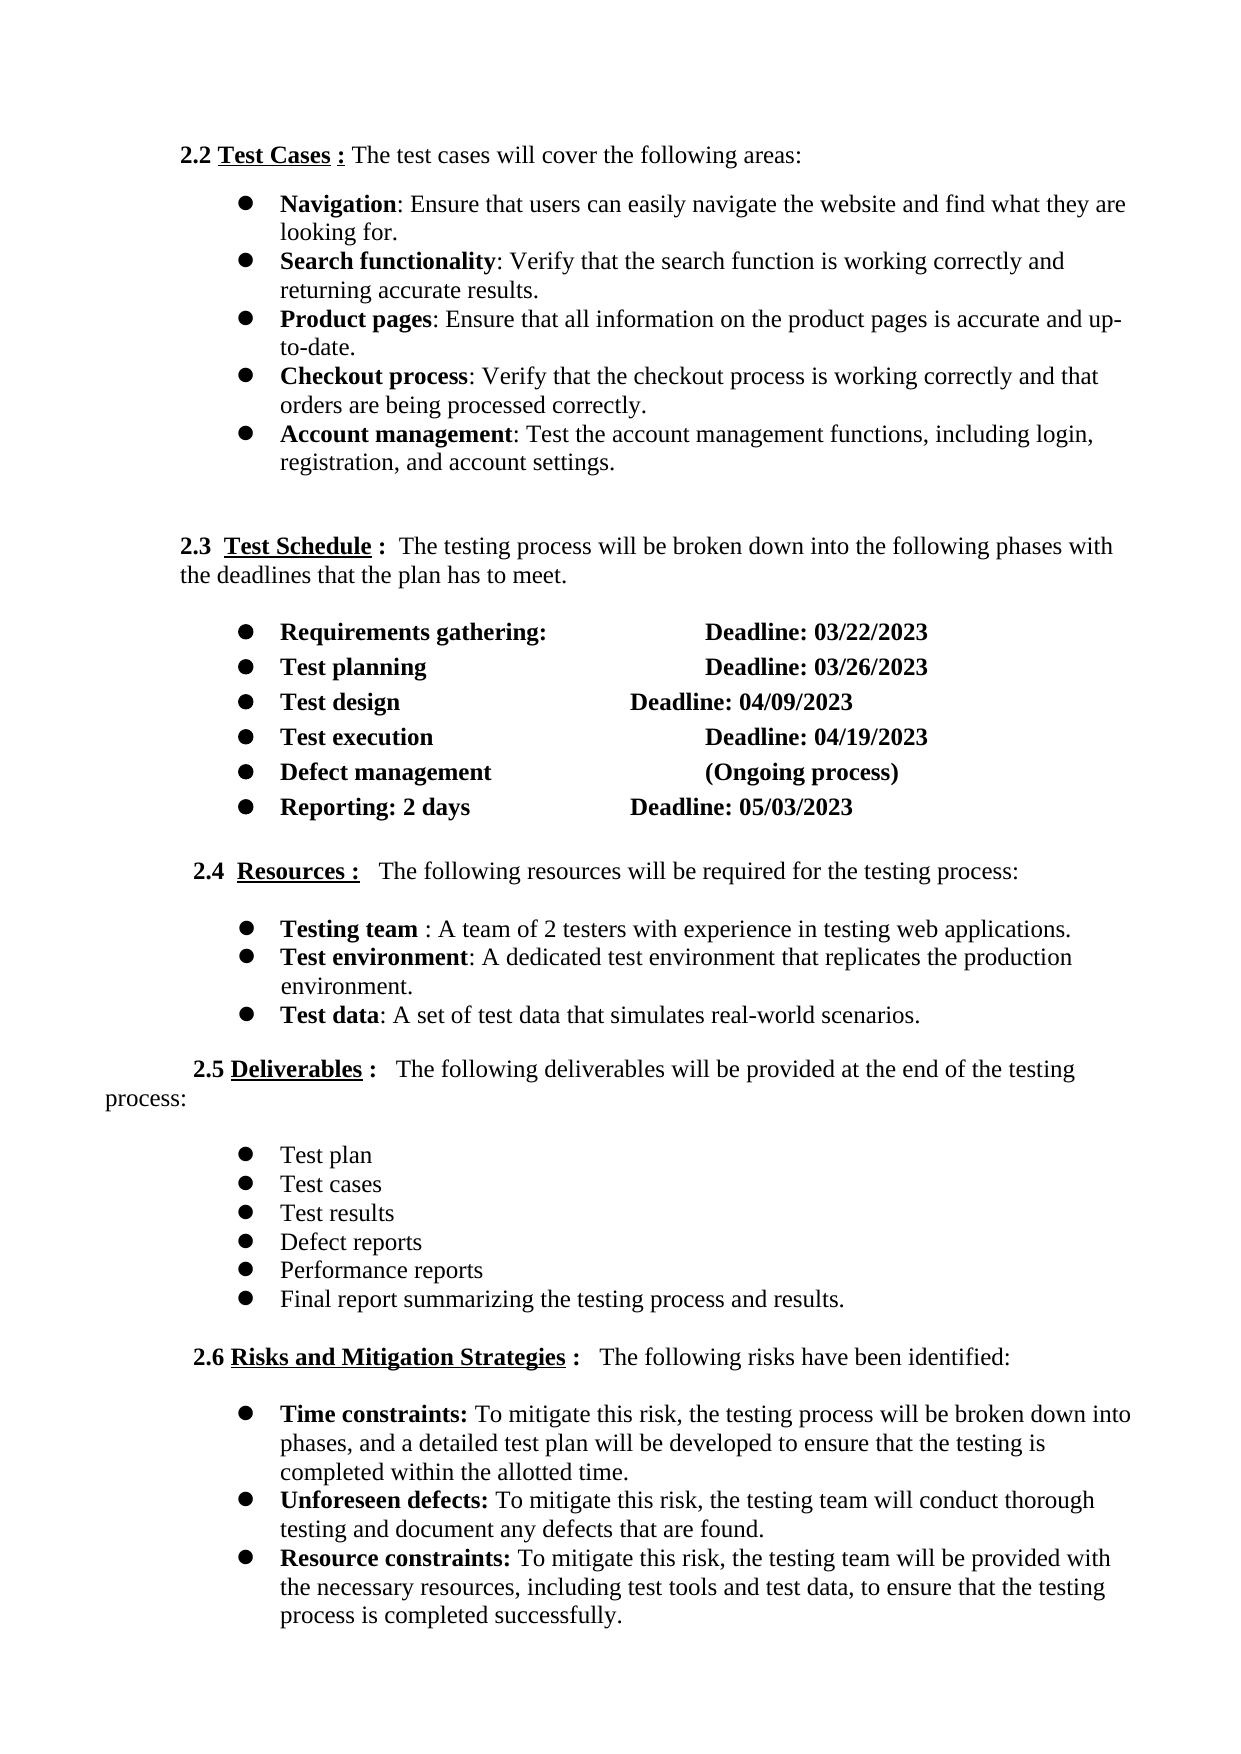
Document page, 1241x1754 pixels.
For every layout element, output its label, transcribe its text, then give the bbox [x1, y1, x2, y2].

list Navigation: Ensure that users can easily navigate the website and find what they are looking for. [236, 189, 1135, 246]
list Test environment: A dedicated test environment that replicates the production environment. [237, 942, 1135, 1000]
list Requirements gathering: Deadline: 03/22/2023 [236, 617, 1135, 646]
list Time constraints: To mitigate this risk, the testing process will be broken down into phases, and a detailed test plan will be developed to ensure that the testing is completed within the allotted time. [236, 1399, 1135, 1485]
text 2.3 Test Schedule : The testing process will be broken down into the following phases with the deadlines that the plan has to meet. [105, 531, 1135, 589]
list Test plan [236, 1140, 1135, 1169]
list Unforeseen defects: To mitigate this risk, the testing team will conduct thorough testing and document any defects that are found. [236, 1485, 1135, 1543]
text 2.5 Deliverables : The following deliverables will be provided at the end of the testing process: [105, 1054, 1135, 1112]
list Test cases [236, 1169, 1135, 1198]
list Product pages: Ensure that all information on the product pages is accurate and up-to-date. [236, 304, 1135, 361]
list Testing team : A team of 2 testers with experience in testing web applications. [237, 914, 1135, 942]
text 2.4 Resources : The following resources will be required for the testing process: [105, 856, 1135, 885]
list Account management: Test the account management functions, including login, registration, and account settings. [236, 419, 1135, 476]
list Checkout process: Verify that the checkout process is working correctly and that orders are being processed correctly. [236, 361, 1135, 419]
list Test planning Deadline: 03/26/2023 [236, 652, 1135, 681]
list Test design Deadline: 04/09/2023 [236, 687, 1135, 716]
list Test results [236, 1198, 1135, 1227]
text 2.6 Risks and Mitigation Strategies : The following risks have been identified: [105, 1342, 1135, 1370]
list Test data: A set of test data that simulates real-world scenarios. [237, 1000, 1135, 1029]
text 2.2 Test Cases : The test cases will cover the following areas: [105, 140, 1135, 169]
list Defect reports [236, 1227, 1135, 1255]
list Performance reports [236, 1255, 1135, 1284]
list Test execution Deadline: 04/19/2023 [236, 722, 1135, 751]
list Reporting: 2 days Deadline: 05/03/2023 [236, 792, 1135, 821]
list Final report summarizing the testing process and results. [236, 1284, 1135, 1313]
list Search functionality: Verify that the search function is working correctly and returning accurate results. [236, 246, 1135, 304]
list Resource constraints: To mitigate this risk, the testing team will be provided with the necessary resources, including test tools and test data, to ensure that the testing process is completed successfully. [236, 1543, 1135, 1629]
list Defect management (Ongoing process) [236, 757, 1135, 786]
